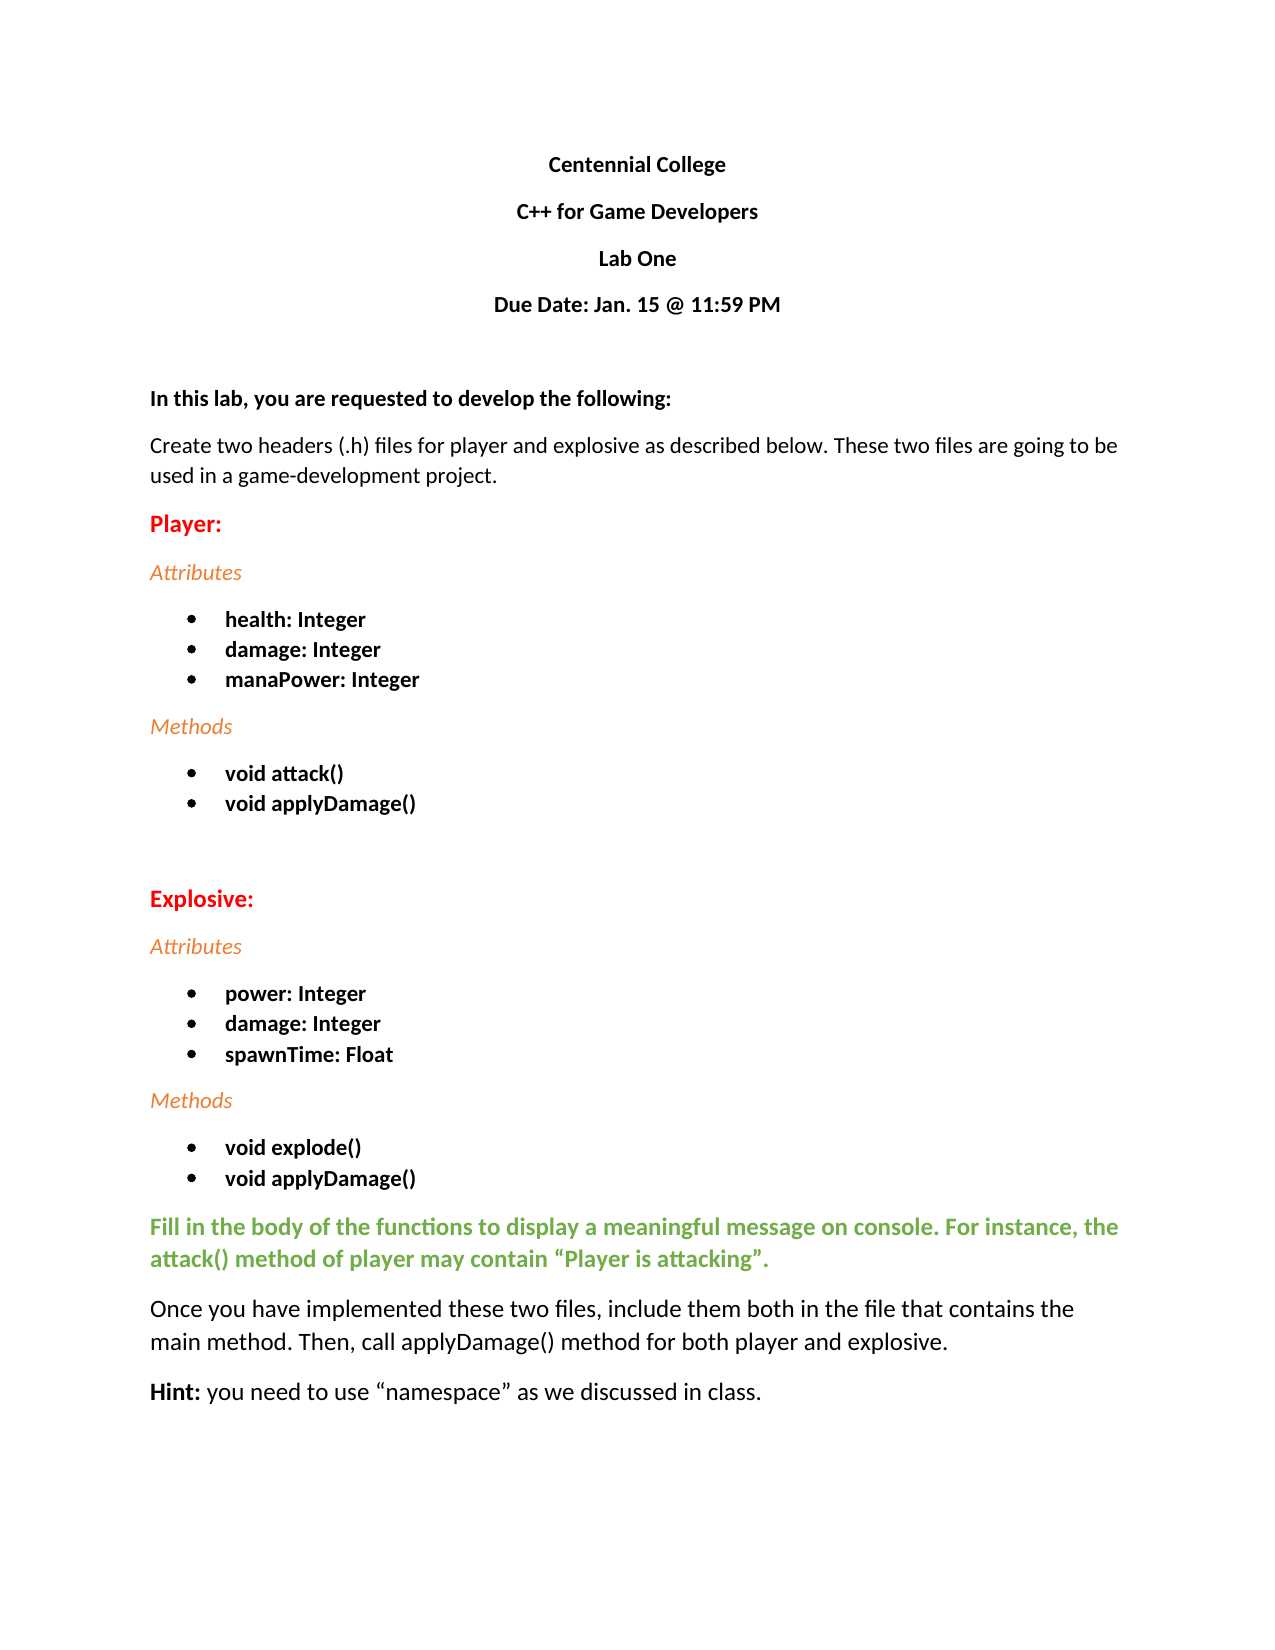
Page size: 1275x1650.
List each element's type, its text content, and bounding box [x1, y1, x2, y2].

text Player: [150, 508, 1125, 539]
text Attributes [150, 558, 1125, 586]
list void attack() [187, 759, 1125, 787]
list damage: Integer [187, 635, 1125, 663]
text Hint: you need to use “namespace” as we discussed in class. [150, 1376, 1125, 1406]
list damage: Integer [187, 1009, 1125, 1038]
list void applyDamage() [187, 789, 1125, 817]
text Create two headers (.h) files for player and explosive as described below. These two files are going to be used in a game-development project. [150, 431, 1125, 489]
list void applyDamage() [187, 1164, 1125, 1192]
text Centennial College [150, 150, 1125, 178]
list void explode() [187, 1133, 1125, 1162]
text C++ for Game Developers [150, 197, 1125, 225]
text Attributes [150, 932, 1125, 961]
text Fill in the body of the functions to display a meaningful message on console. For instance, the attack() method of player may contain “Player is attacking”. [150, 1211, 1125, 1274]
text Due Date: Jan. 15 @ 11:59 PM [150, 291, 1125, 319]
list health: Integer [187, 605, 1125, 633]
text In this lab, you are requested to develop the following: [150, 384, 1125, 412]
text Explosive: [150, 883, 1125, 913]
text Methods [150, 1087, 1125, 1115]
list power: Integer [187, 979, 1125, 1007]
list spawnTime: Float [187, 1040, 1125, 1068]
text Once you have implemented these two files, include them both in the file that contains the main method. Then, call applyDamage() method for both player and explosive. [150, 1293, 1125, 1357]
text Lab One [150, 244, 1125, 272]
list manaPower: Integer [187, 665, 1125, 693]
text Methods [150, 712, 1125, 740]
